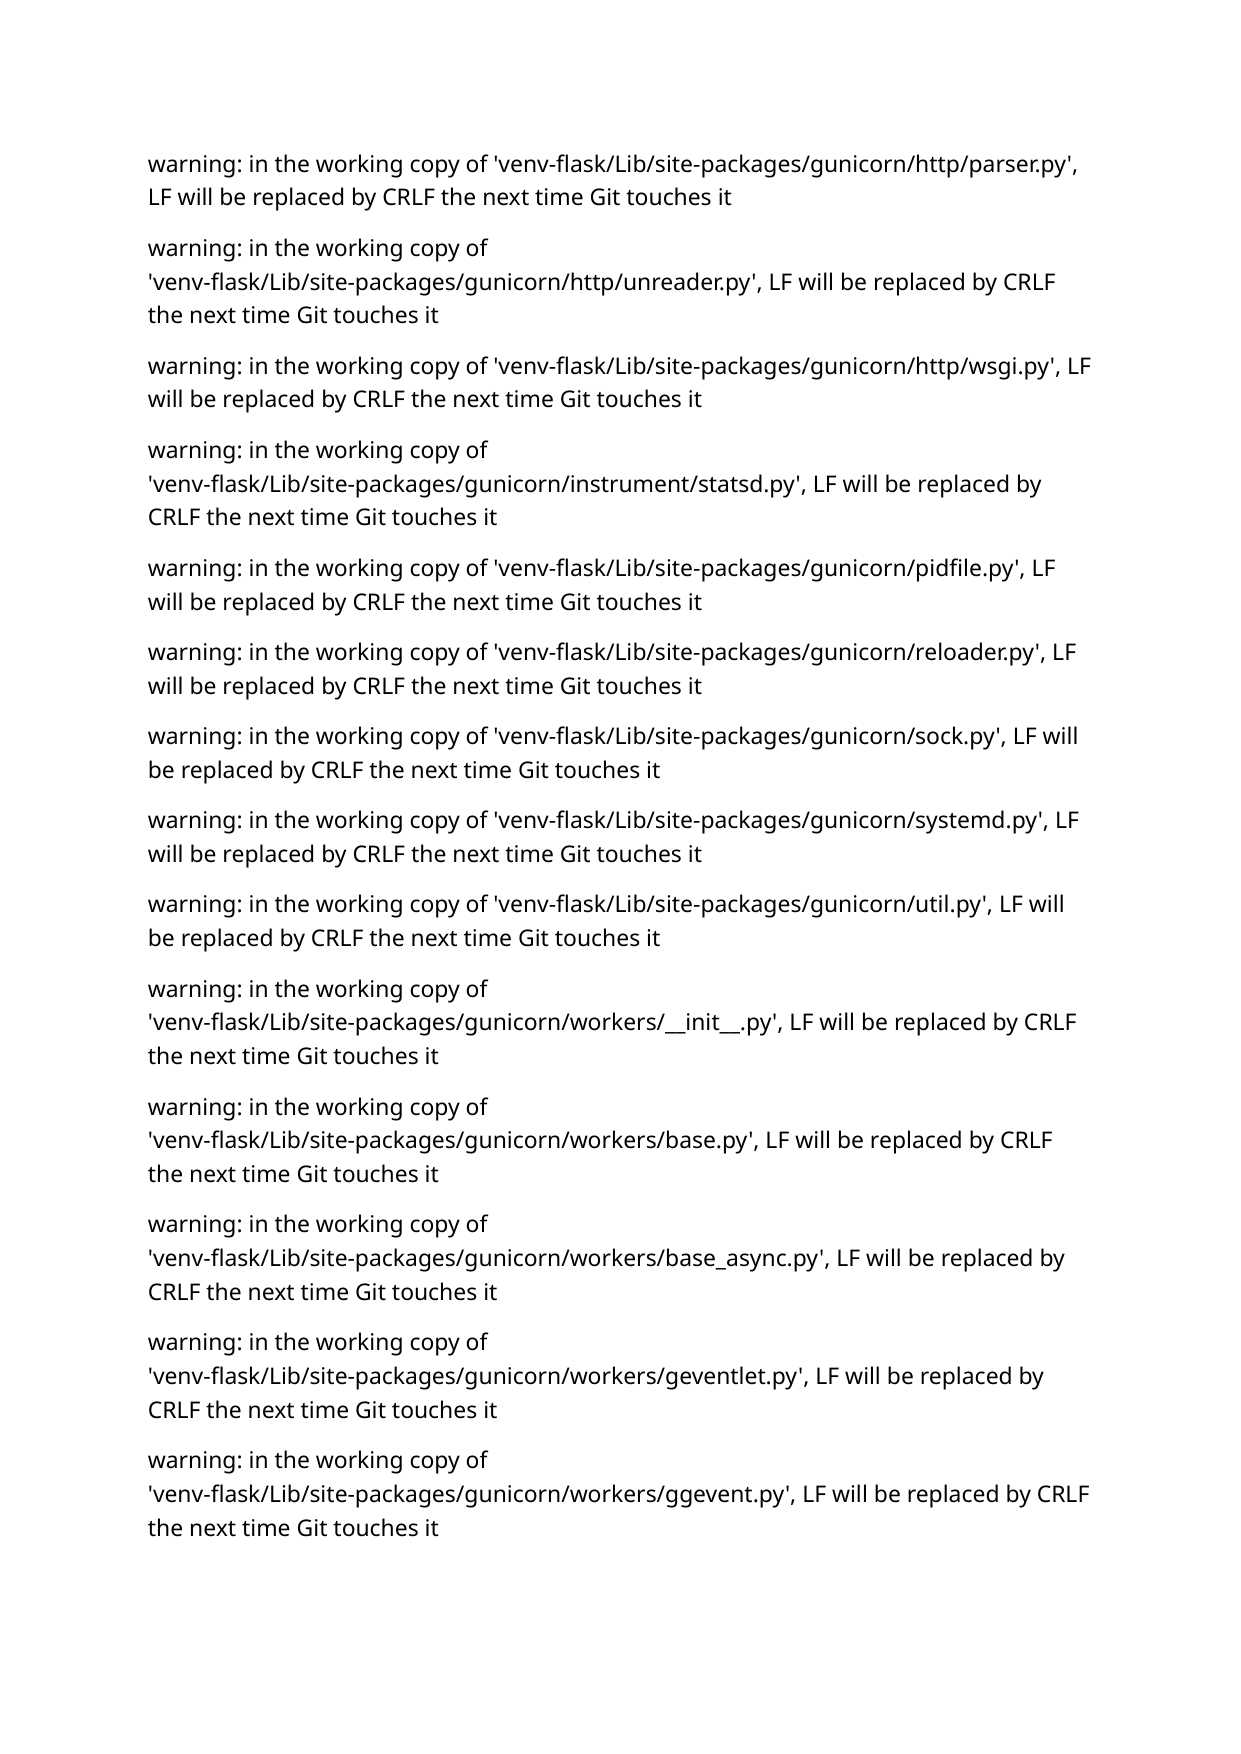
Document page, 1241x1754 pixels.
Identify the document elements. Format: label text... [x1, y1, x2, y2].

text warning: in the working copy of 'venv-flask/Lib/site-packages/gunicorn/instrument/statsd.py', LF will be replaced by CRLF the next time Git touches it [148, 434, 1093, 533]
text warning: in the working copy of 'venv-flask/Lib/site-packages/gunicorn/workers/__init__.py', LF will be replaced by CRLF the next time Git touches it [148, 973, 1093, 1071]
text warning: in the working copy of 'venv-flask/Lib/site-packages/gunicorn/reloader.py', LF will be replaced by CRLF the next time Git touches it [148, 636, 1093, 701]
text warning: in the working copy of 'venv-flask/Lib/site-packages/gunicorn/workers/base_async.py', LF will be replaced by CRLF the next time Git touches it [148, 1208, 1093, 1307]
text warning: in the working copy of 'venv-flask/Lib/site-packages/gunicorn/workers/base.py', LF will be replaced by CRLF the next time Git touches it [148, 1091, 1093, 1189]
text warning: in the working copy of 'venv-flask/Lib/site-packages/gunicorn/http/wsgi.py', LF will be replaced by CRLF the next time Git touches it [148, 350, 1093, 415]
text warning: in the working copy of 'venv-flask/Lib/site-packages/gunicorn/http/unreader.py', LF will be replaced by CRLF the next time Git touches it [148, 232, 1093, 331]
text warning: in the working copy of 'venv-flask/Lib/site-packages/gunicorn/workers/ggevent.py', LF will be replaced by CRLF the next time Git touches it [148, 1444, 1093, 1543]
text warning: in the working copy of 'venv-flask/Lib/site-packages/gunicorn/pidfile.py', LF will be replaced by CRLF the next time Git touches it [148, 552, 1093, 617]
text warning: in the working copy of 'venv-flask/Lib/site-packages/gunicorn/systemd.py', LF will be replaced by CRLF the next time Git touches it [148, 804, 1093, 869]
text warning: in the working copy of 'venv-flask/Lib/site-packages/gunicorn/http/parser.py', LF will be replaced by CRLF the next time Git touches it [148, 148, 1093, 213]
text warning: in the working copy of 'venv-flask/Lib/site-packages/gunicorn/util.py', LF will be replaced by CRLF the next time Git touches it [148, 888, 1093, 953]
text warning: in the working copy of 'venv-flask/Lib/site-packages/gunicorn/sock.py', LF will be replaced by CRLF the next time Git touches it [148, 720, 1093, 785]
text warning: in the working copy of 'venv-flask/Lib/site-packages/gunicorn/workers/geventlet.py', LF will be replaced by CRLF the next time Git touches it [148, 1326, 1093, 1425]
